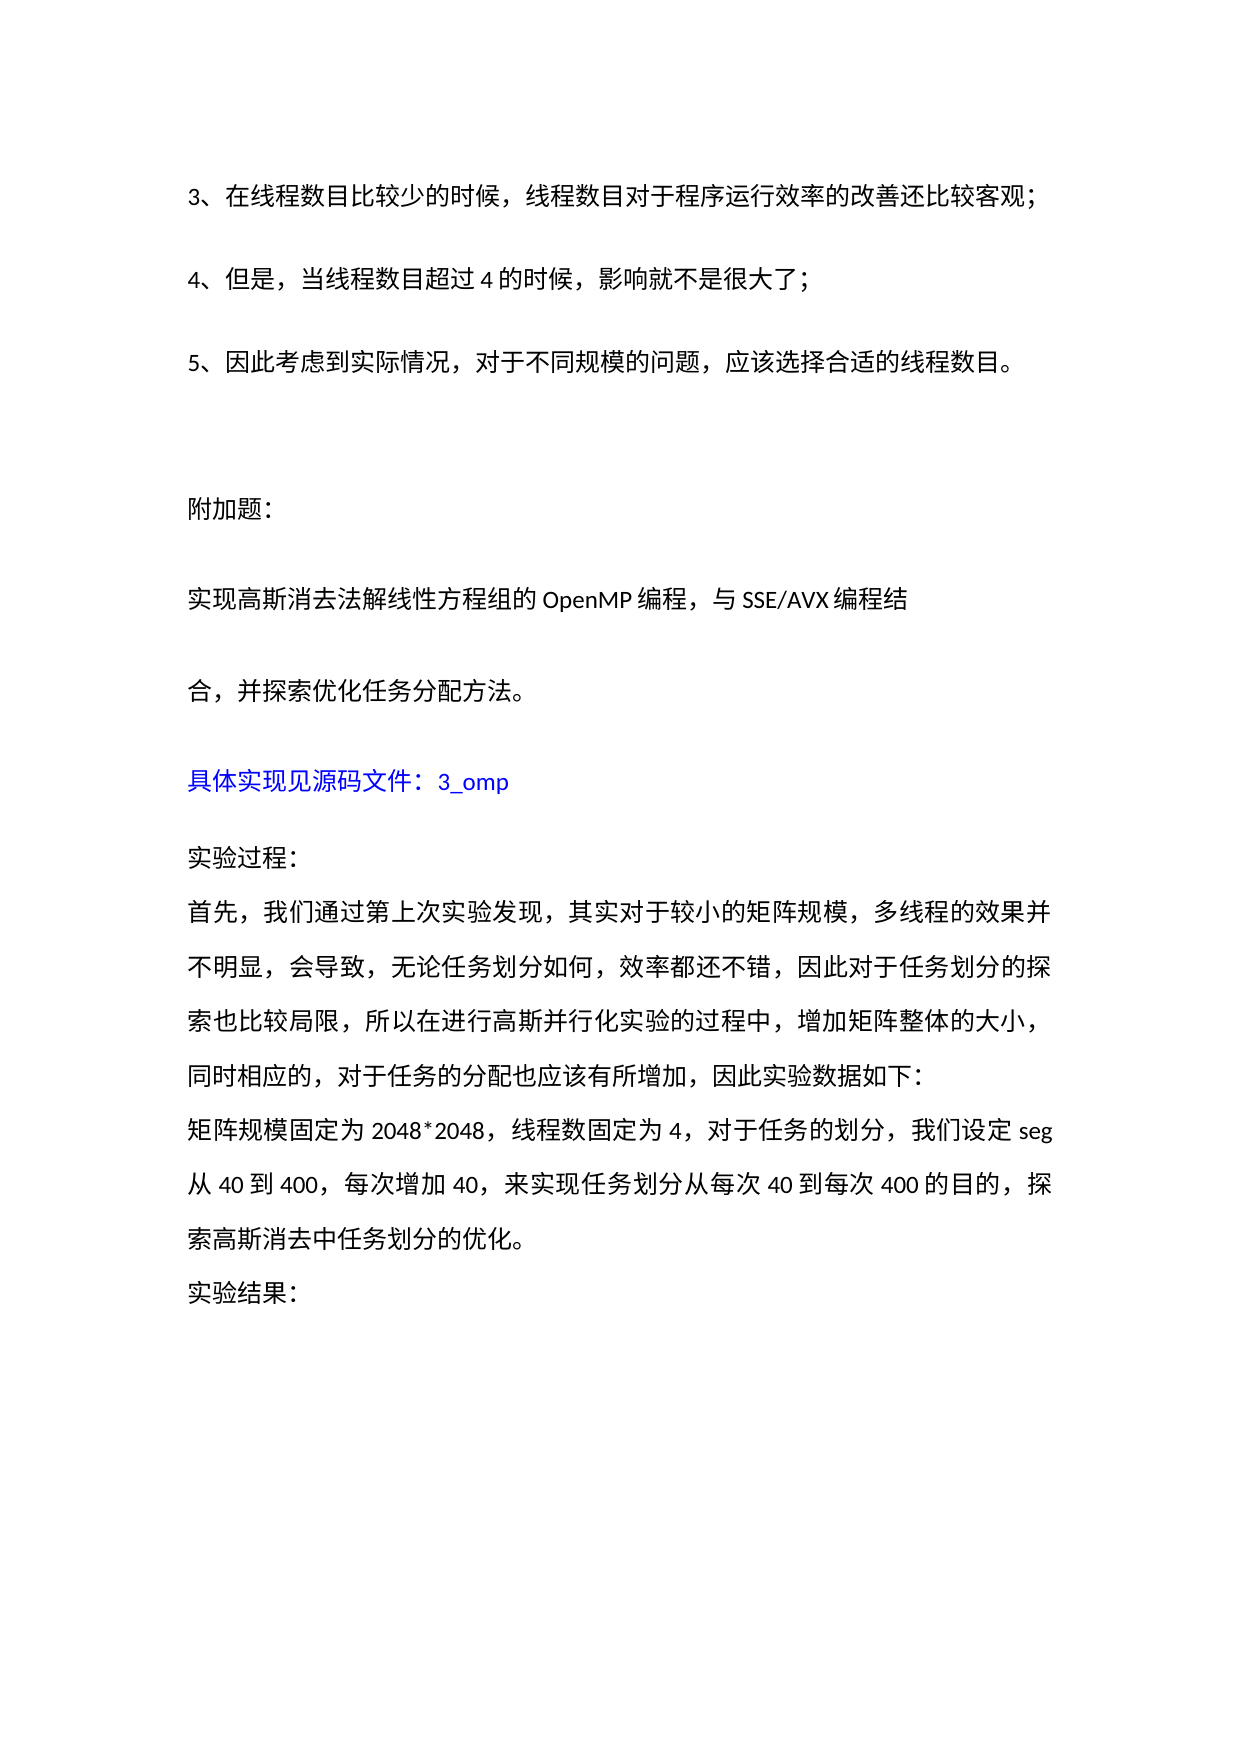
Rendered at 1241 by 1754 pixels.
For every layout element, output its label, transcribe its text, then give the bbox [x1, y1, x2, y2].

text 具体实现见源码文件：3_omp [187, 747, 1053, 812]
text 实现高斯消去法解线性方程组的OpenMP编程，与SSE/AVX编程结 [187, 566, 1053, 631]
list 在线程数目比较少的时候，线程数目对于程序运行效率的改善还比较客观； [187, 162, 1053, 227]
text 附加题： [187, 475, 1053, 540]
list 实验过程： [187, 838, 1053, 875]
text 合，并探索优化任务分配方法。 [187, 657, 1053, 722]
list 矩阵规模固定为2048*2048，线程数固定为4，对于任务的划分，我们设定seg从40到400，每次增加40，来实现任务划分从每次40到每次400的目的，探索高斯消去中任务划分的优化。 [187, 1110, 1053, 1255]
list 首先，我们通过第上次实验发现，其实对于较小的矩阵规模，多线程的效果并不明显，会导致，无论任务划分如何，效率都还不错，因此对于任务划分的探索也比较局限，所以在进行高斯并行化实验的过程中，增加矩阵整体的大小，同时相应的，对于任务的分配也应该有所增加，因此实验数据如下： [187, 893, 1053, 1092]
list 实验结果： [187, 1273, 1053, 1310]
list 但是，当线程数目超过4的时候，影响就不是很大了； [187, 245, 1053, 310]
list 因此考虑到实际情况，对于不同规模的问题，应该选择合适的线程数目。 [187, 328, 1053, 393]
